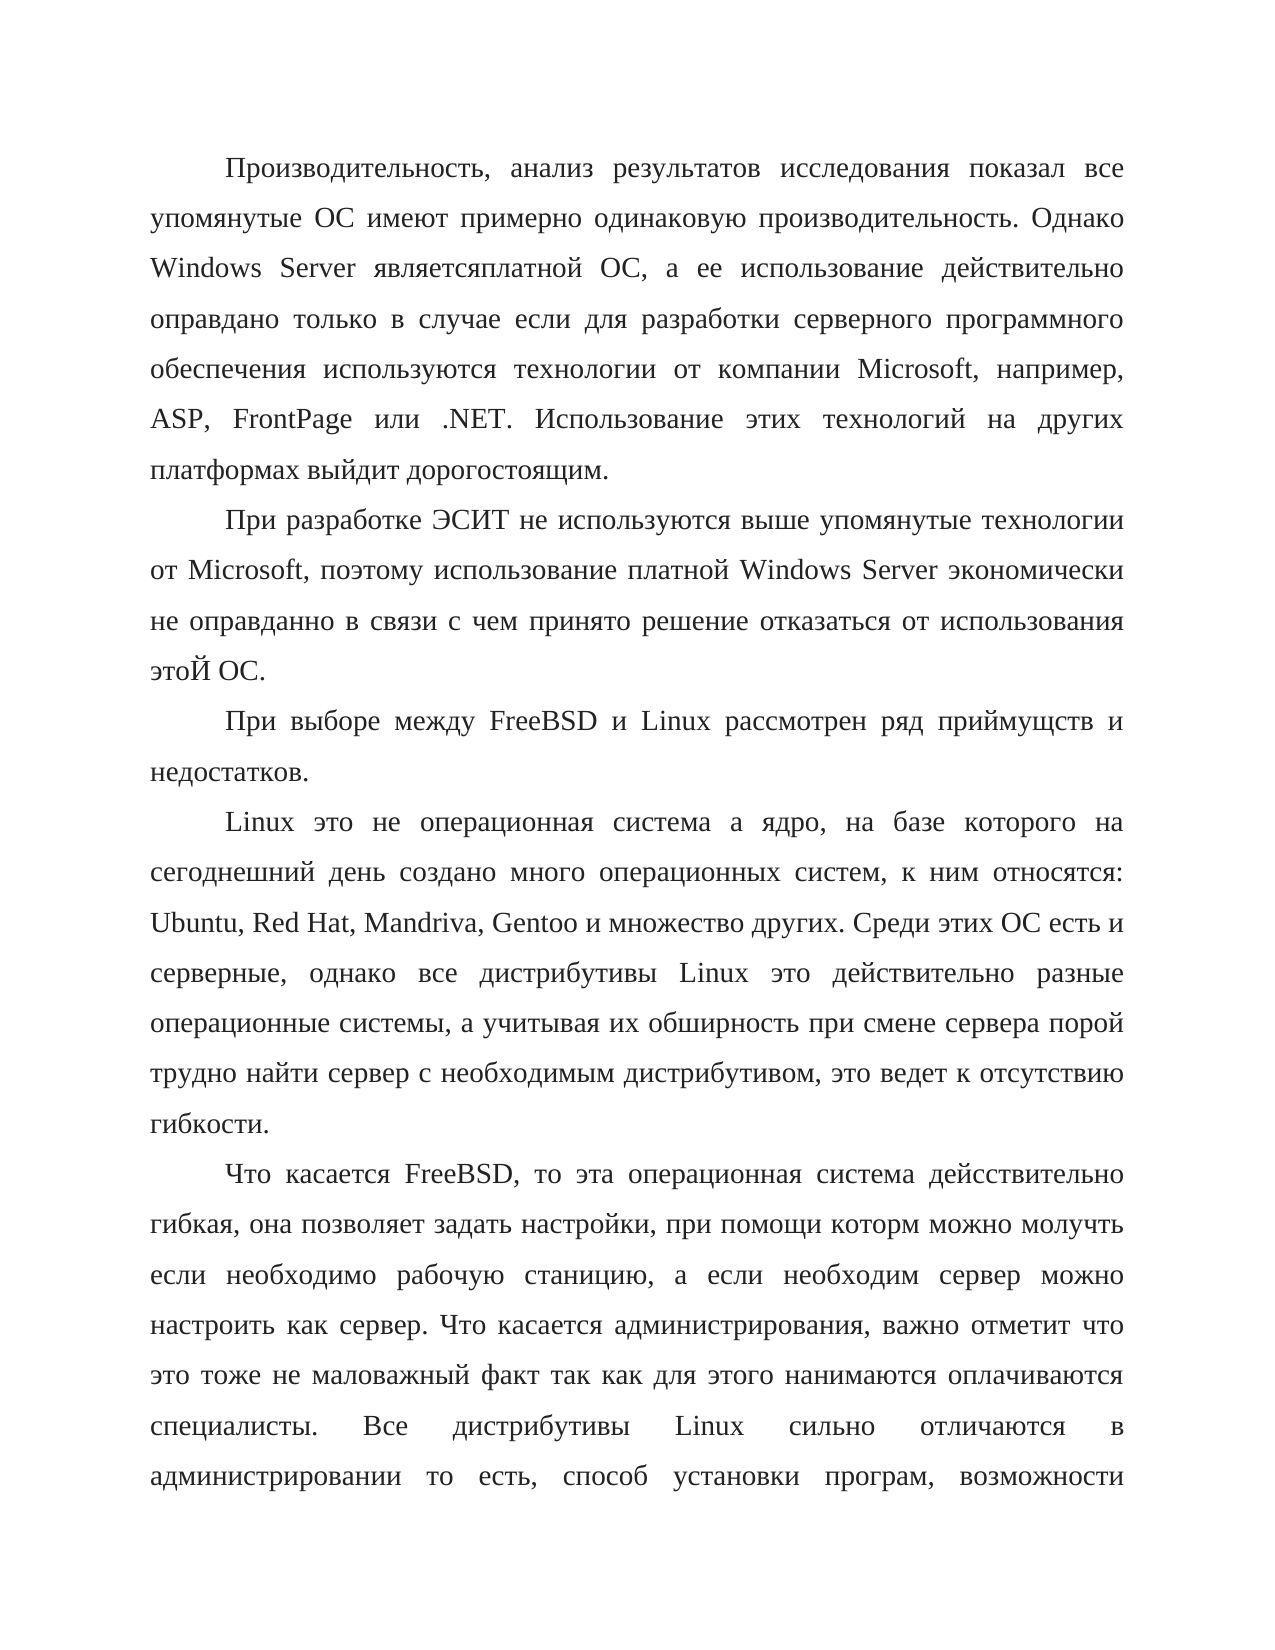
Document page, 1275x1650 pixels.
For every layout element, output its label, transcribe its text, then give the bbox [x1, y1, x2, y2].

text При разработке ЭСИТ не используются выше упомянутые технологии от Microsoft, поэтому использование платной Windows Server экономически не оправданно в связи с чем принято решение отказаться от использования этоЙ ОС. [150, 502, 1125, 687]
text При выборе между FreeBSD и Linux рассмотрен ряд приймущств и недостатков. [150, 703, 1125, 787]
text Linux это не операционная система а ядро, на базе которого на сегоднешний день создано много операционных систем, к ним относятся: Ubuntu, Red Hat, Mandriva, Gentoo и множество других. Среди этих ОС есть и серверные, однако все дистрибутивы Linux это действительно разные операционные системы, а учитывая их обширность при смене сервера порой трудно найти сервер с необходимым дистрибутивом, это ведет к отсутствию гибкости. [150, 804, 1125, 1139]
text Производительность, анализ результатов исследования показал все упомянутые ОС имеют примерно одинаковую производительность. Однако Windows Server являетсяплатной ОС, а ее использование действительно оправдано только в случае если для разработки серверного программного обеспечения используются технологии от компании Microsoft, например, ASP, FrontPage или .NET. Использование этих технологий на других платформах выйдит дорогостоящим. [150, 150, 1125, 485]
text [150, 1156, 1125, 1492]
